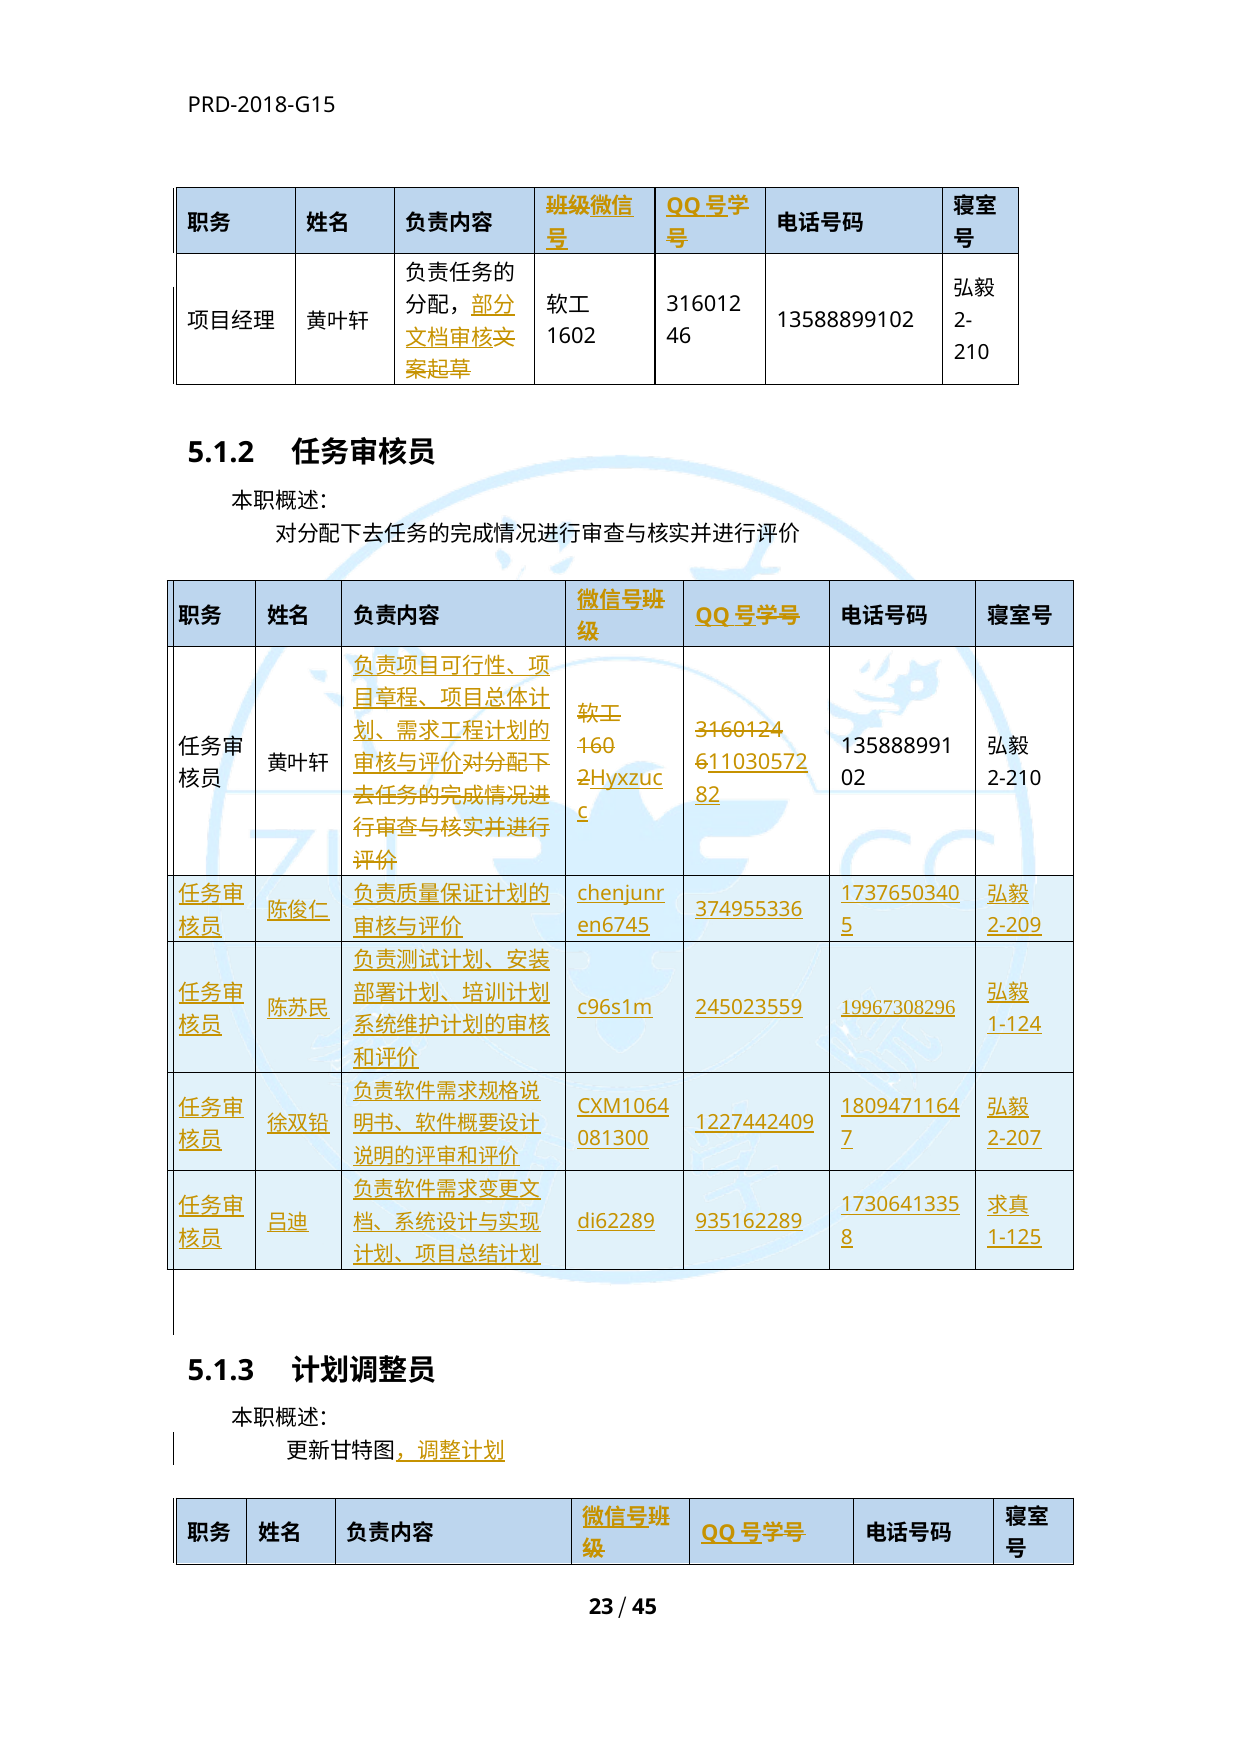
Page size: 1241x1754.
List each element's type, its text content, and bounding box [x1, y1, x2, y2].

table_header 职务 [177, 188, 295, 253]
table_header 姓名 [296, 188, 394, 253]
table_cell 软工1602 [535, 254, 654, 384]
table_cell [566, 647, 683, 875]
table_header 电话号码 [766, 188, 942, 253]
table_cell 弘毅 2-210 [976, 647, 1073, 875]
table_cell 弘毅2-210 [943, 254, 1018, 384]
table_header 负责内容 [395, 188, 534, 253]
table_cell 13588899102 [830, 647, 975, 875]
table_cell 负责任务的分配， [395, 254, 534, 384]
table_header [535, 188, 654, 253]
table_cell [342, 647, 565, 875]
table_header 寝室号 [994, 1499, 1073, 1563]
table_header 电话号码 [830, 581, 975, 646]
table_cell 任务审核员 [174, 647, 255, 875]
table_cell 黄叶轩 [256, 647, 341, 875]
table_header 职务 [174, 581, 255, 646]
table_header 姓名 [247, 1499, 335, 1563]
table_header 姓名 [256, 581, 341, 646]
text 本职概述： [231, 1400, 1053, 1432]
text 对分配下去任务的完成情况进行审查与核实并进行评价 [231, 515, 1053, 548]
table_header 寝室号 [943, 188, 1018, 253]
table_header [656, 188, 765, 253]
text 更新甘特图 [231, 1432, 1053, 1465]
table_header [684, 581, 829, 646]
table_cell 13588899102 [766, 254, 942, 384]
table_header [572, 1499, 689, 1563]
text 计划调整员 [187, 1335, 1053, 1400]
table_header 负责内容 [336, 1499, 571, 1563]
table_cell 31601246 [656, 254, 765, 384]
table_header 职务 [177, 1499, 246, 1563]
table_header [690, 1499, 853, 1563]
table_header 负责内容 [342, 581, 565, 646]
table_cell 黄叶轩 [296, 254, 394, 384]
text 任务审核员 [187, 418, 1053, 483]
table_header 寝室号 [976, 581, 1073, 646]
table_cell 项目经理 [177, 254, 295, 384]
table_header [566, 581, 683, 646]
text 本职概述： [231, 483, 1053, 515]
table_header 电话号码 [854, 1499, 993, 1563]
table_cell [684, 647, 829, 875]
